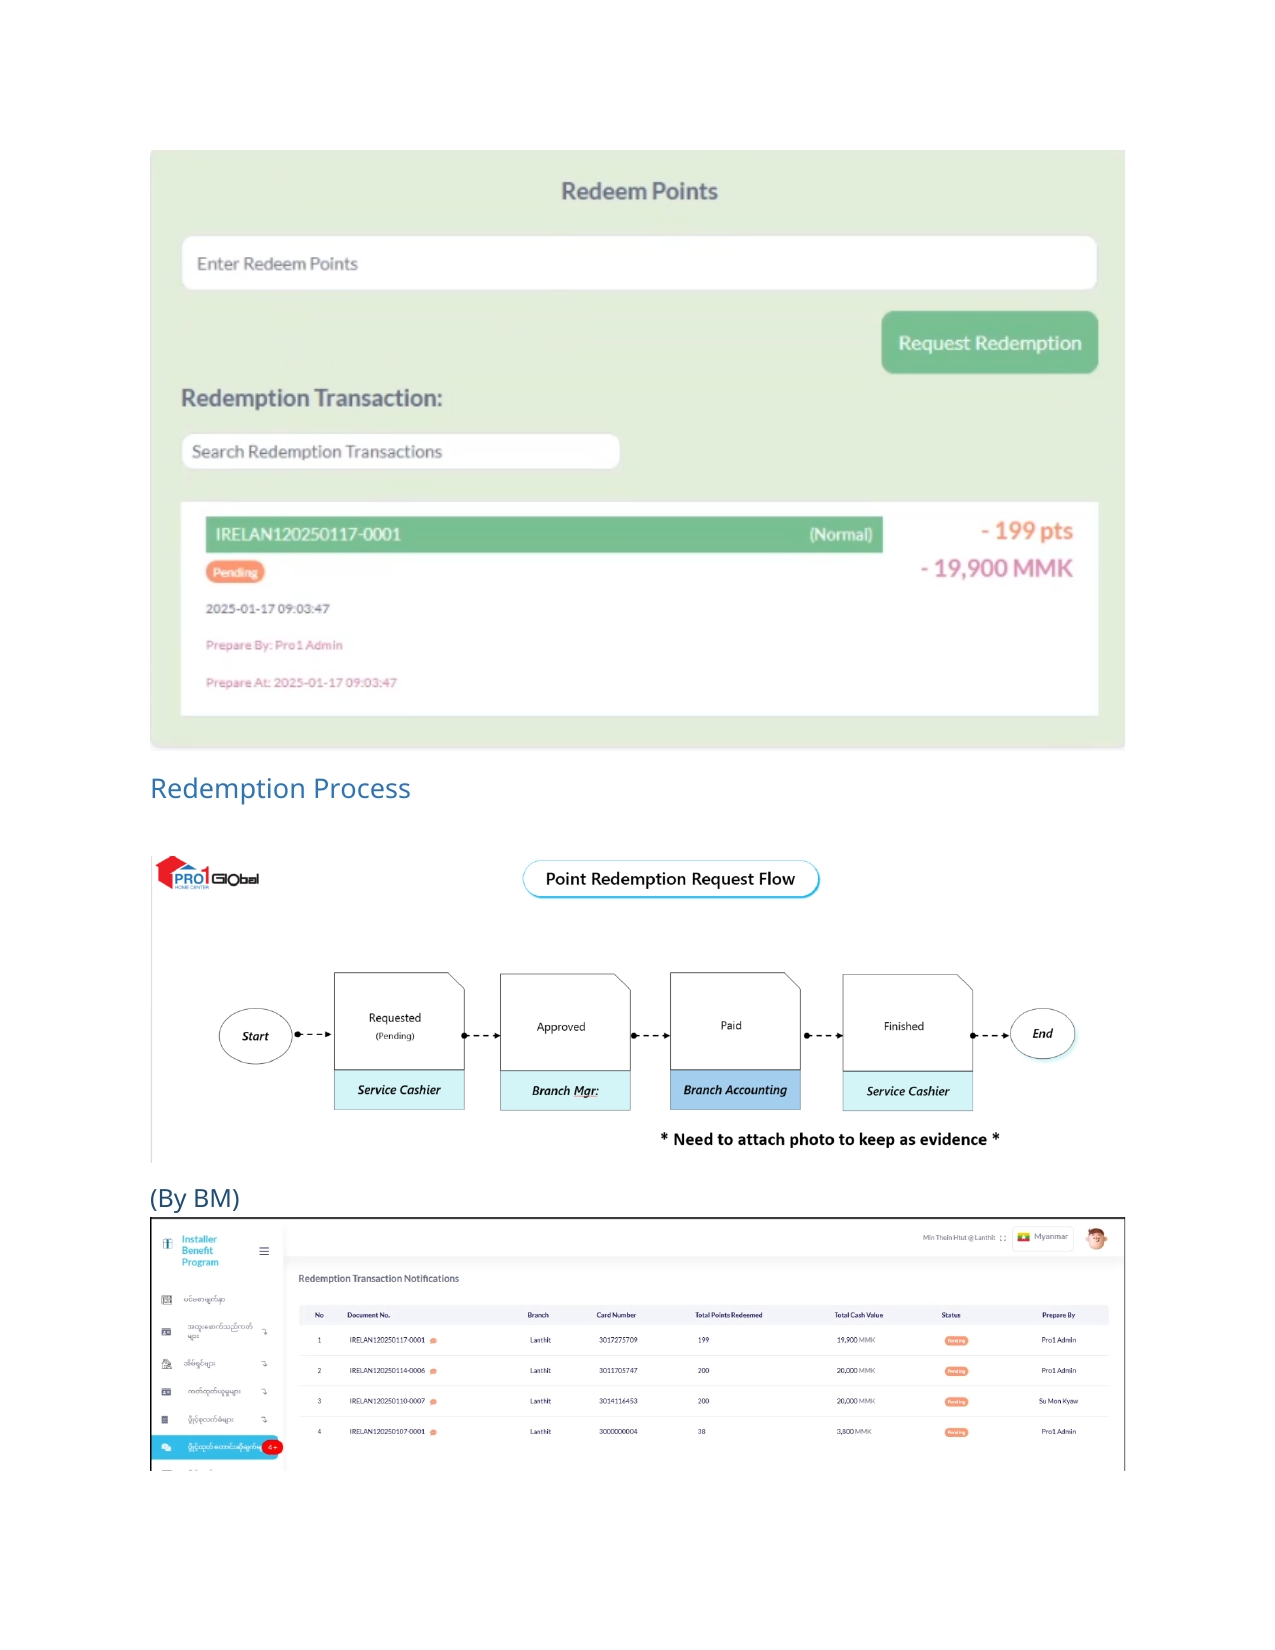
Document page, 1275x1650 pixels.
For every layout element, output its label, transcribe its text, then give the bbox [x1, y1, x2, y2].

picture [150, 1217, 1125, 1471]
subtitle (By BM) [150, 1181, 1125, 1215]
subtitle Redemption Process [150, 770, 1125, 807]
picture [150, 150, 1125, 751]
picture [150, 856, 1125, 1163]
